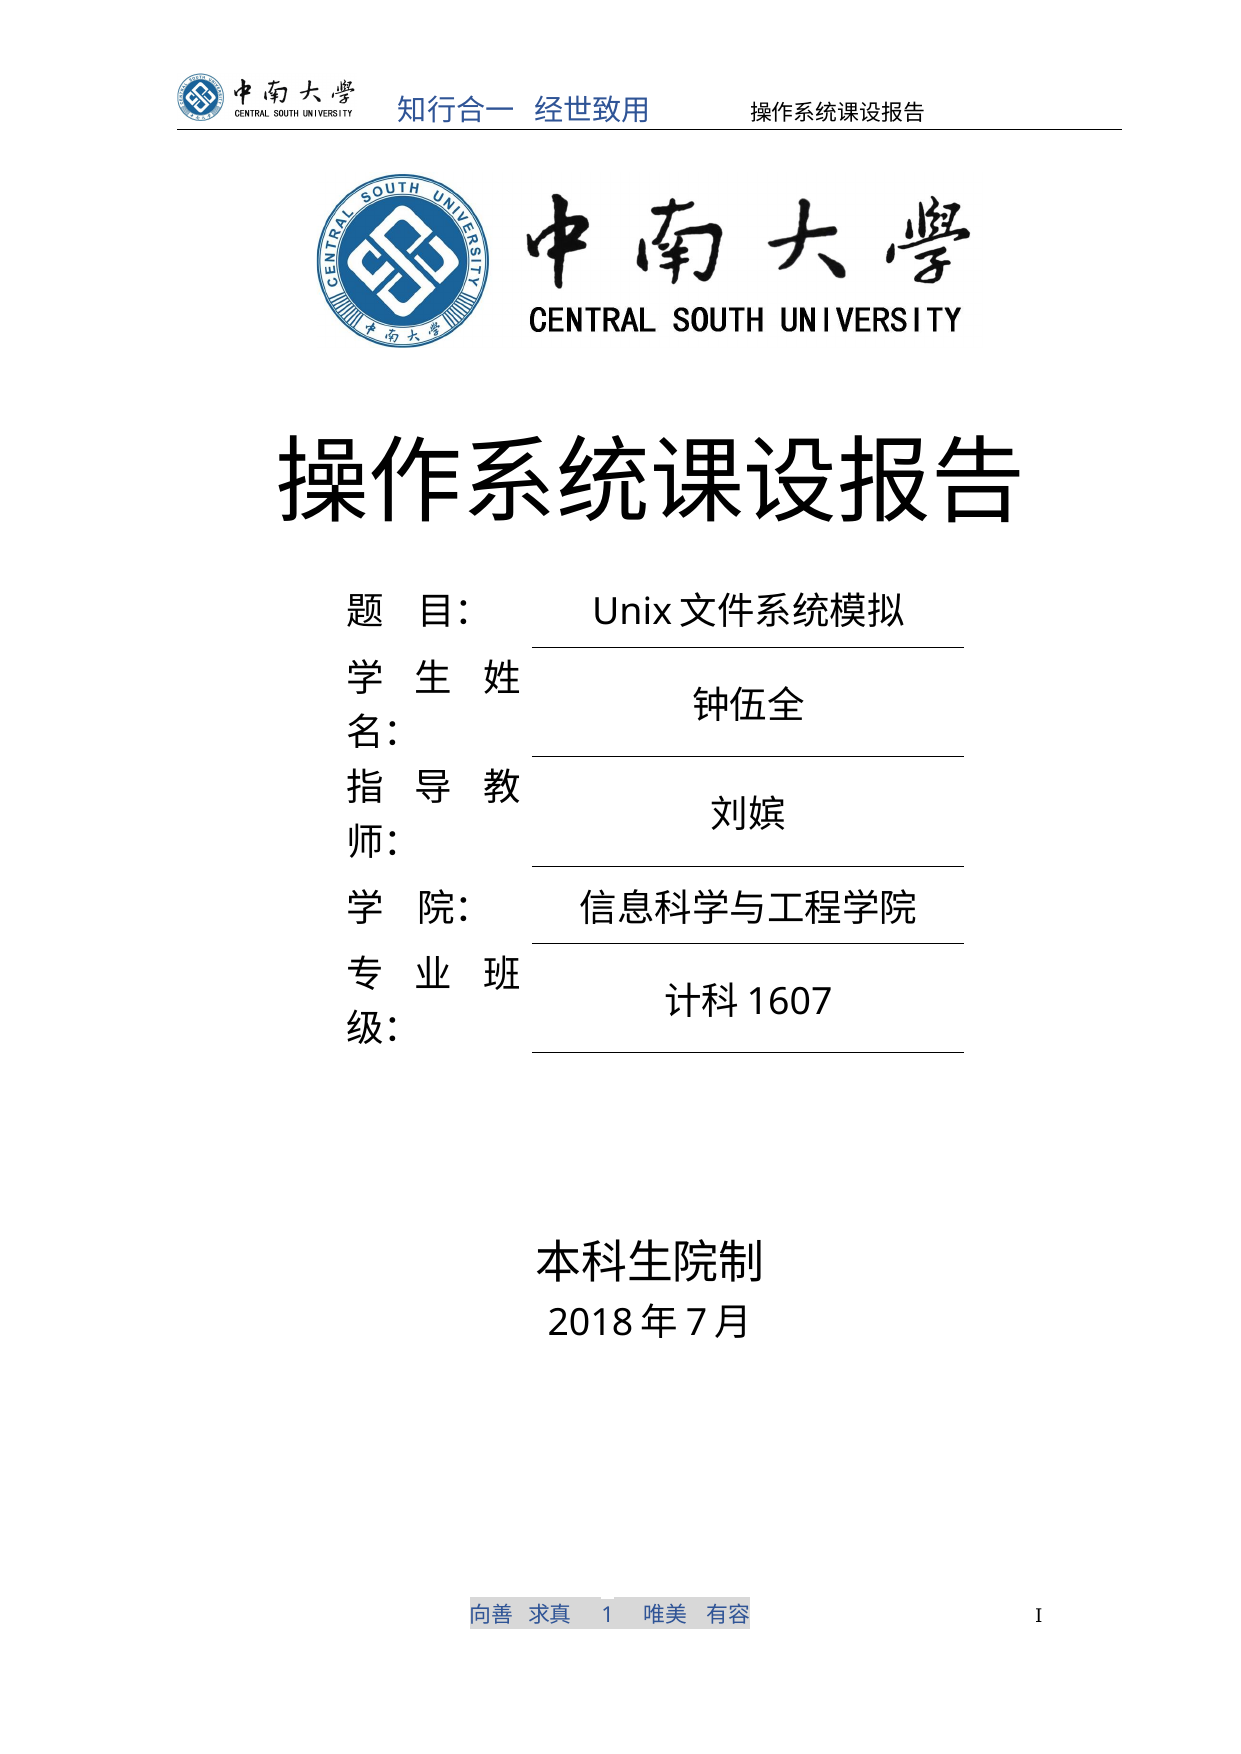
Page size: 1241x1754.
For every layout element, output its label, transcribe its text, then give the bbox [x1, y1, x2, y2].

table_cell 学生姓名： [335, 647, 532, 756]
text 本科生院制 [177, 1226, 1122, 1292]
table_cell 计科1607 [532, 944, 964, 1052]
table_cell 信息科学与工程学院 [532, 867, 964, 943]
text 2018年7月 [177, 1292, 1122, 1347]
picture [177, 73, 358, 121]
text 操作系统课设报告 [177, 405, 1122, 541]
table_cell 刘嫔 [532, 757, 964, 866]
table_header 题 目： [335, 570, 532, 647]
table_cell 钟伍全 [532, 648, 964, 756]
table_cell 专业班级： [335, 943, 532, 1052]
table_cell 学 院： [335, 866, 532, 943]
table_header Unix文件系统模拟 [532, 570, 964, 647]
picture [316, 172, 983, 348]
table_cell 指导教师： [335, 756, 532, 866]
